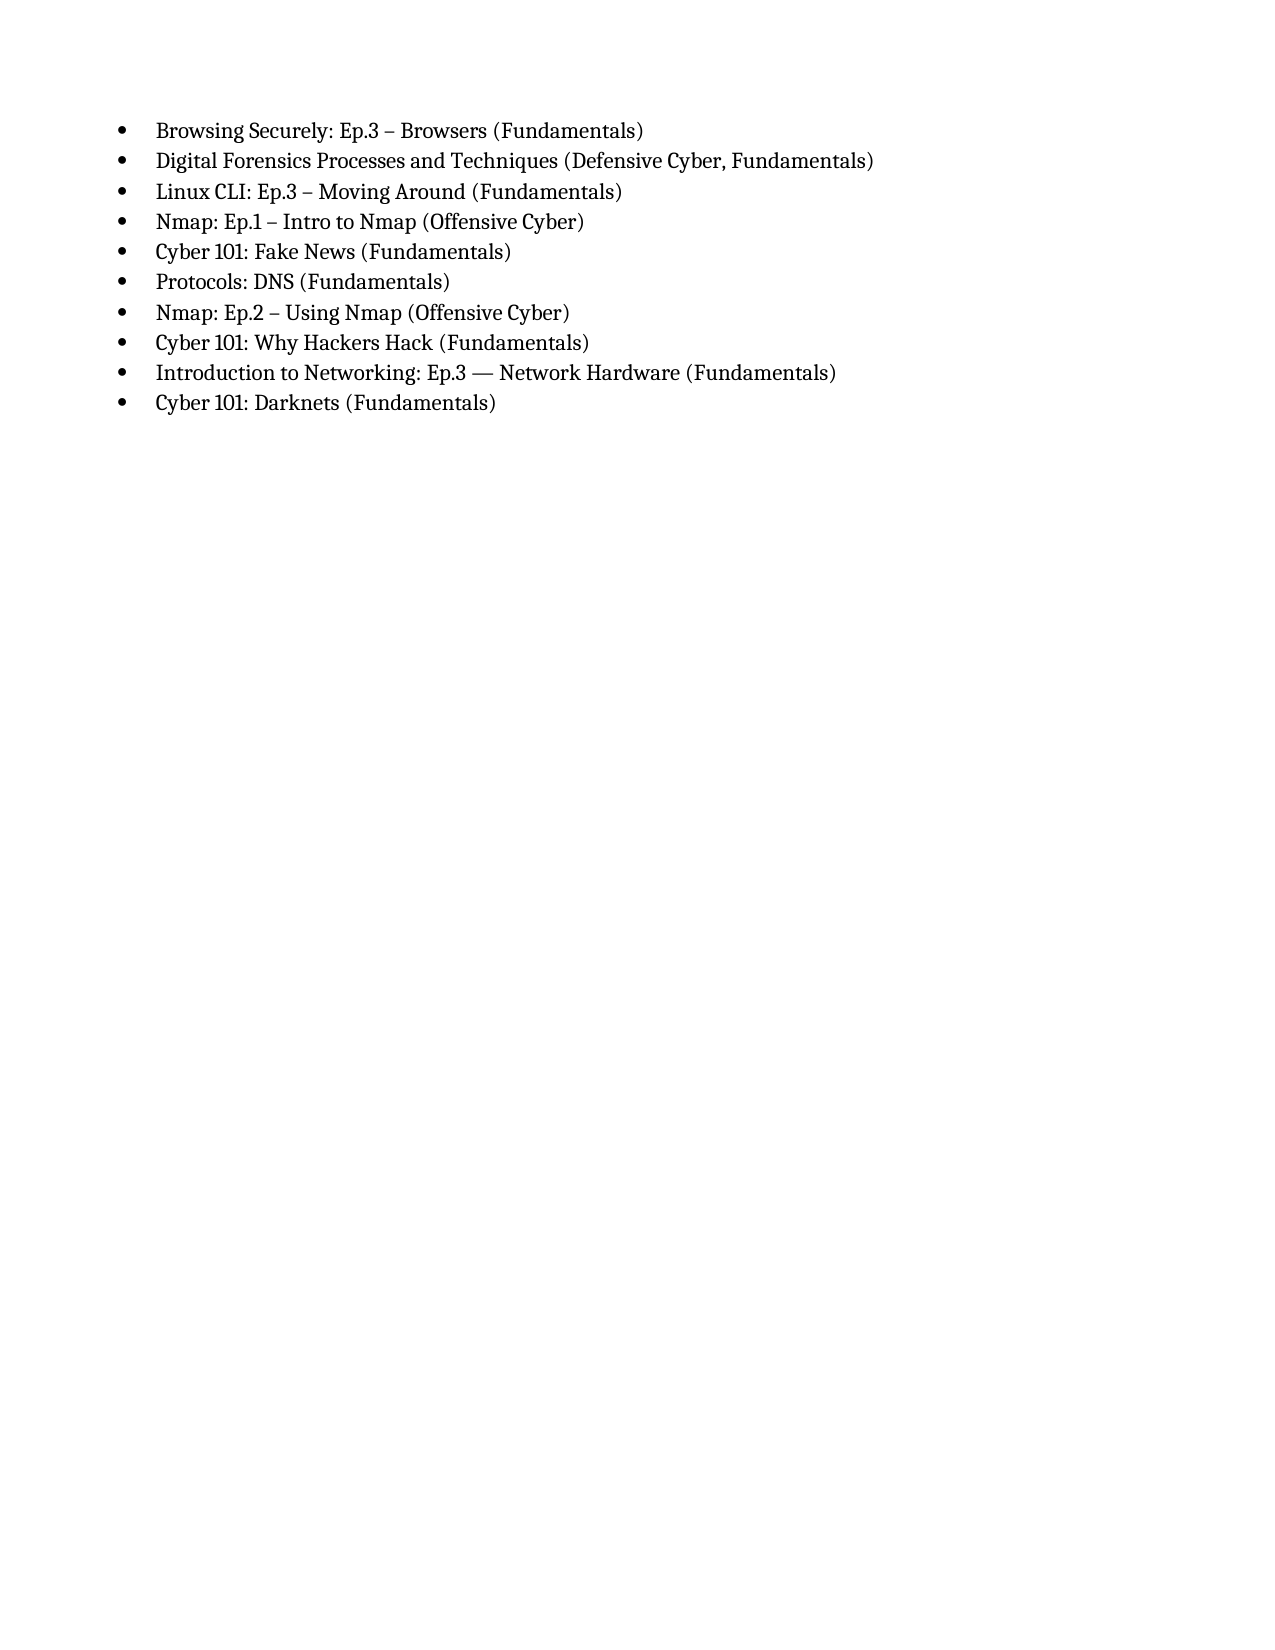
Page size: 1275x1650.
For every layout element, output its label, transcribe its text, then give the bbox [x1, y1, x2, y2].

list Cyber 101: Darknets (Fundamentals) [118, 390, 1157, 416]
list Protocols: DNS (Fundamentals) [118, 269, 1157, 296]
list Digital Forensics Processes and Techniques (Defensive Cyber, Fundamentals) [118, 148, 1157, 175]
list Nmap: Ep.2 – Using Nmap (Offensive Cyber) [118, 299, 1157, 326]
list Browsing Securely: Ep.3 – Browsers (Fundamentals) [118, 118, 1157, 144]
list Cyber 101: Fake News (Fundamentals) [118, 239, 1157, 265]
list Nmap: Ep.1 – Intro to Nmap (Offensive Cyber) [118, 209, 1157, 235]
list Cyber 101: Why Hackers Hack (Fundamentals) [118, 329, 1157, 356]
list Introduction to Networking: Ep.3 — Network Hardware (Fundamentals) [118, 360, 1157, 386]
list Linux CLI: Ep.3 – Moving Around (Fundamentals) [118, 178, 1157, 205]
